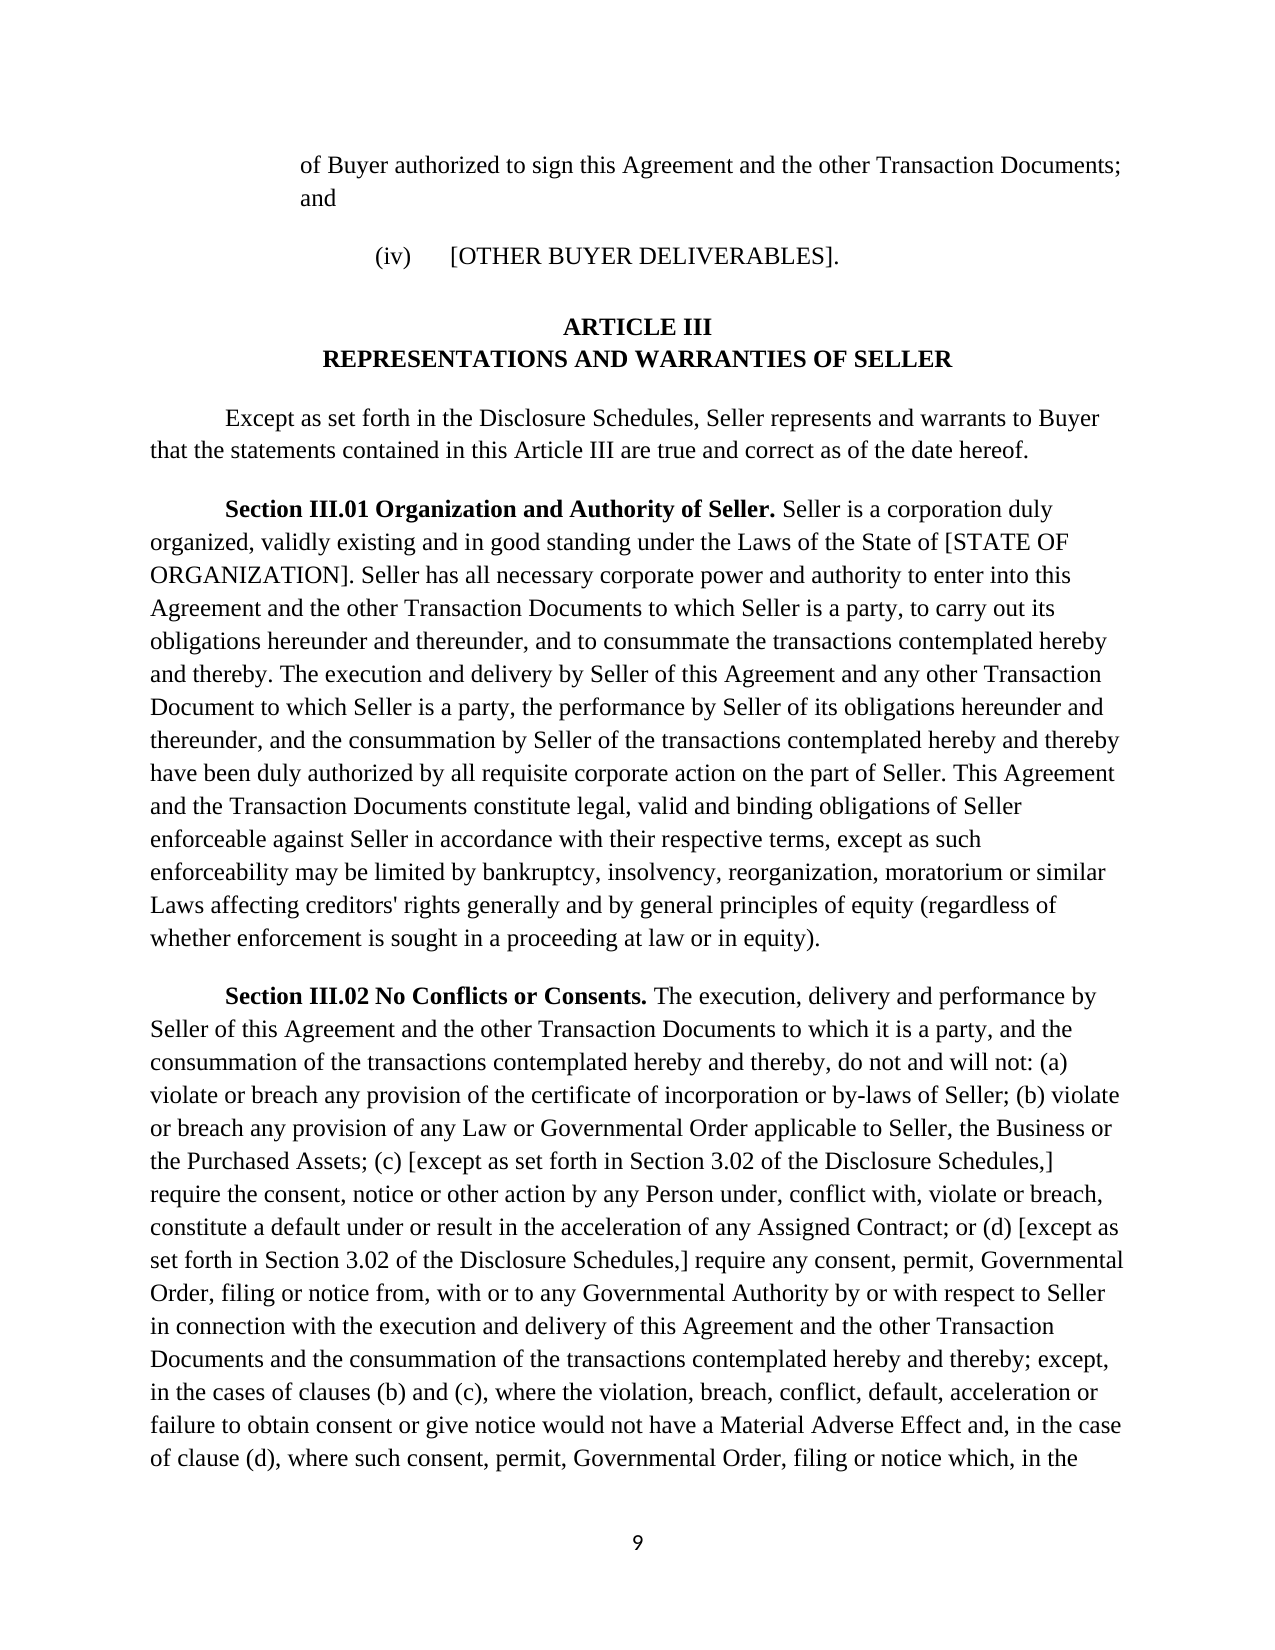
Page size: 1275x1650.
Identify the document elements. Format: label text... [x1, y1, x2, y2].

text Except as set forth in the Disclosure Schedules, Seller represents and warrants to Buyer that the statements contained in this Article III are true and correct as of the date hereof. [150, 403, 1125, 464]
title Representations and warranties of seller [150, 312, 1125, 373]
text Organization and Authority of Seller. Seller is a corporation duly organized, validly existing and in good standing under the Laws of the State of [STATE OF ORGANIZATION]. Seller has all necessary corporate power and authority to enter into this Agreement and the other Transaction Documents to which Seller is a party, to carry out its obligations hereunder and thereunder, and to consummate the transactions contemplated hereby and thereby. The execution and delivery by Seller of this Agreement and any other Transaction Document to which Seller is a party, the performance by Seller of its obligations hereunder and thereunder, and the consummation by Seller of the transactions contemplated hereby and thereby have been duly authorized by all requisite corporate action on the part of Seller. This Agreement and the Transaction Documents constitute legal, valid and binding obligations of Seller enforceable against Seller in accordance with their respective terms, except as such enforceability may be limited by bankruptcy, insolvency, reorganization, moratorium or similar Laws affecting creditors' rights generally and by general principles of equity (regardless of whether enforcement is sought in a proceeding at law or in equity). [150, 494, 1125, 952]
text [150, 981, 1125, 1472]
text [300, 150, 1125, 212]
text [OTHER BUYER DELIVERABLES]. [300, 241, 1125, 270]
